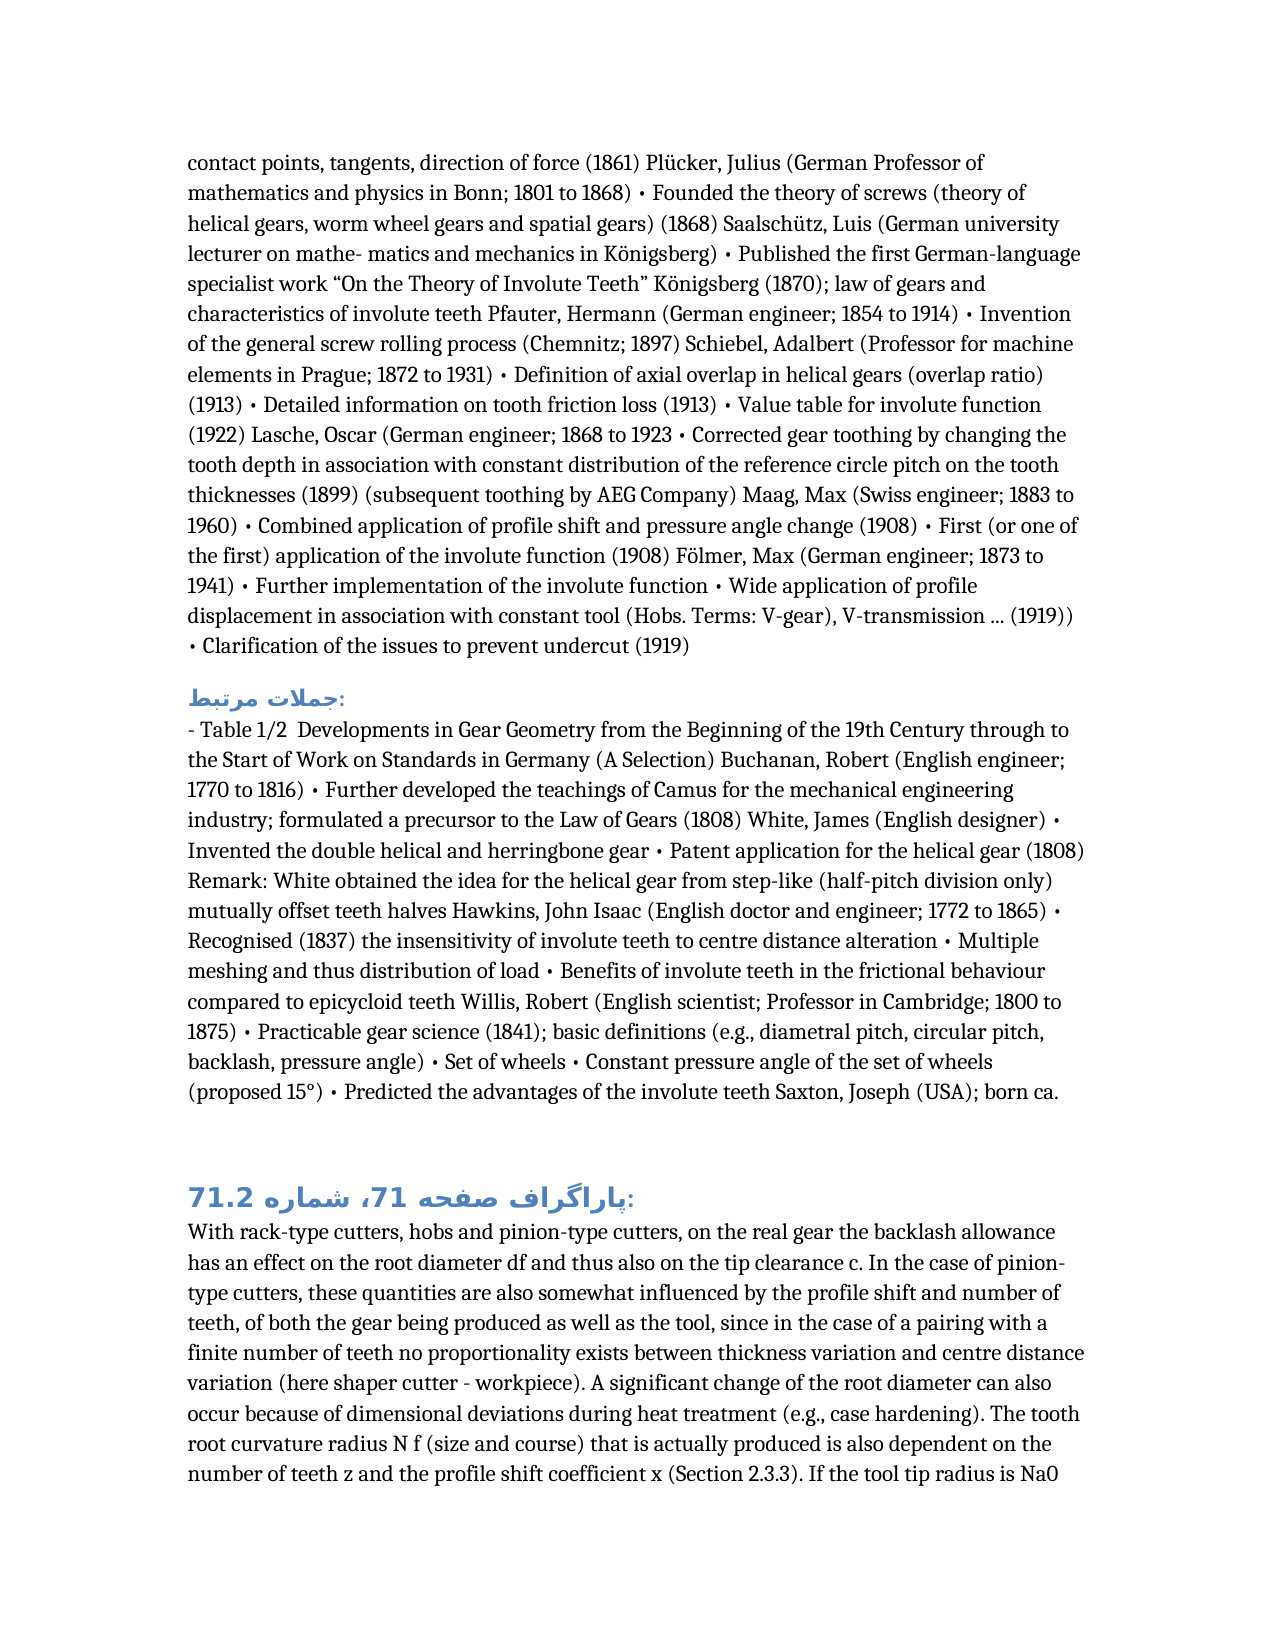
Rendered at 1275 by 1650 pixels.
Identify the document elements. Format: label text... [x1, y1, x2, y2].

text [187, 1219, 1087, 1487]
subtitle جملات مرتبط: [187, 684, 1087, 712]
text - Table 1/2 Developments in Gear Geometry from the Beginning of the 19th Century through to the Start of Work on Standards in Germany (A Selection) Buchanan, Robert (English engineer; 1770 to 1816) • Further developed the teachings of Camus for the mechanical engineering industry; formulated a precursor to the Law of Gears (1808) White, James (English designer) • Invented the double helical and herringbone gear • Patent application for the helical gear (1808) Remark: White obtained the idea for the helical gear from step-like (half-pitch division only) mutually offset teeth halves Hawkins, John Isaac (English doctor and engineer; 1772 to 1865) • Recognised (1837) the insensitivity of involute teeth to centre distance alteration • Multiple meshing and thus distribution of load • Benefits of involute teeth in the frictional behaviour compared to epicycloid teeth Willis, Robert (English scientist; Professor in Cambridge; 1800 to 1875) • Practicable gear science (1841); basic definitions (e.g., diametral pitch, circular pitch, backlash, pressure angle) • Set of wheels • Constant pressure angle of the set of wheels (proposed 15°) • Predicted the advantages of the involute teeth Saxton, Joseph (USA); born ca. [187, 717, 1087, 1105]
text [187, 150, 1087, 660]
subtitle پاراگراف صفحه 71، شماره 71.2: [187, 1181, 1087, 1214]
